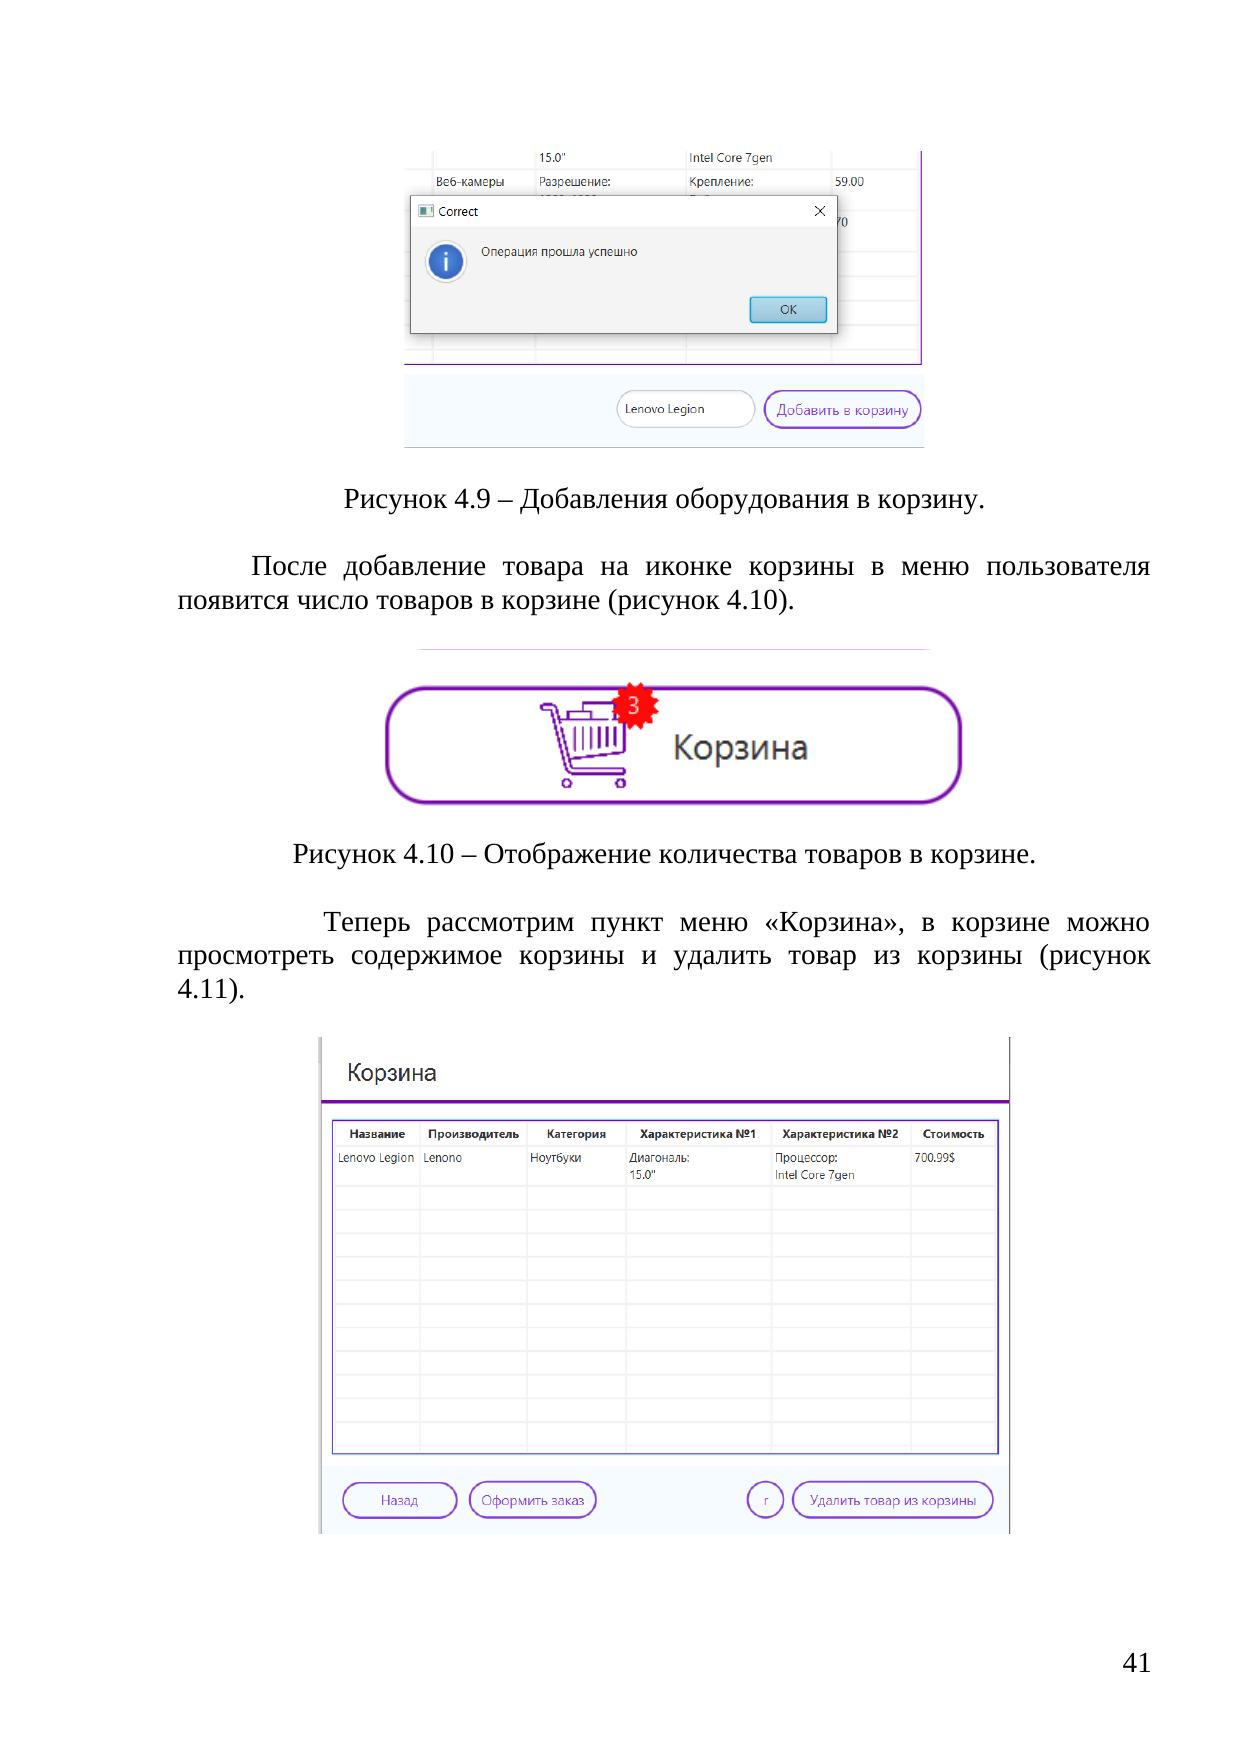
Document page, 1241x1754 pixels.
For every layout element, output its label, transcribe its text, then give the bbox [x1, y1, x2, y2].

picture [337, 649, 992, 837]
text Рисунок 4.9 – Добавления оборудования в корзину. [177, 481, 1152, 515]
text После добавление товара на иконке корзины в меню пользователя появится число товаров в корзине (рисунок 4.10). [177, 548, 1152, 616]
picture [318, 1037, 1011, 1534]
text Рисунок 4.10 – Отображение количества товаров в корзине. [177, 837, 1152, 870]
picture [404, 151, 925, 448]
text Теперь рассмотрим пункт меню «Корзина», в корзине можно просмотреть содержимое корзины и удалить товар из корзины (рисунок 4.11). [177, 904, 1152, 1004]
